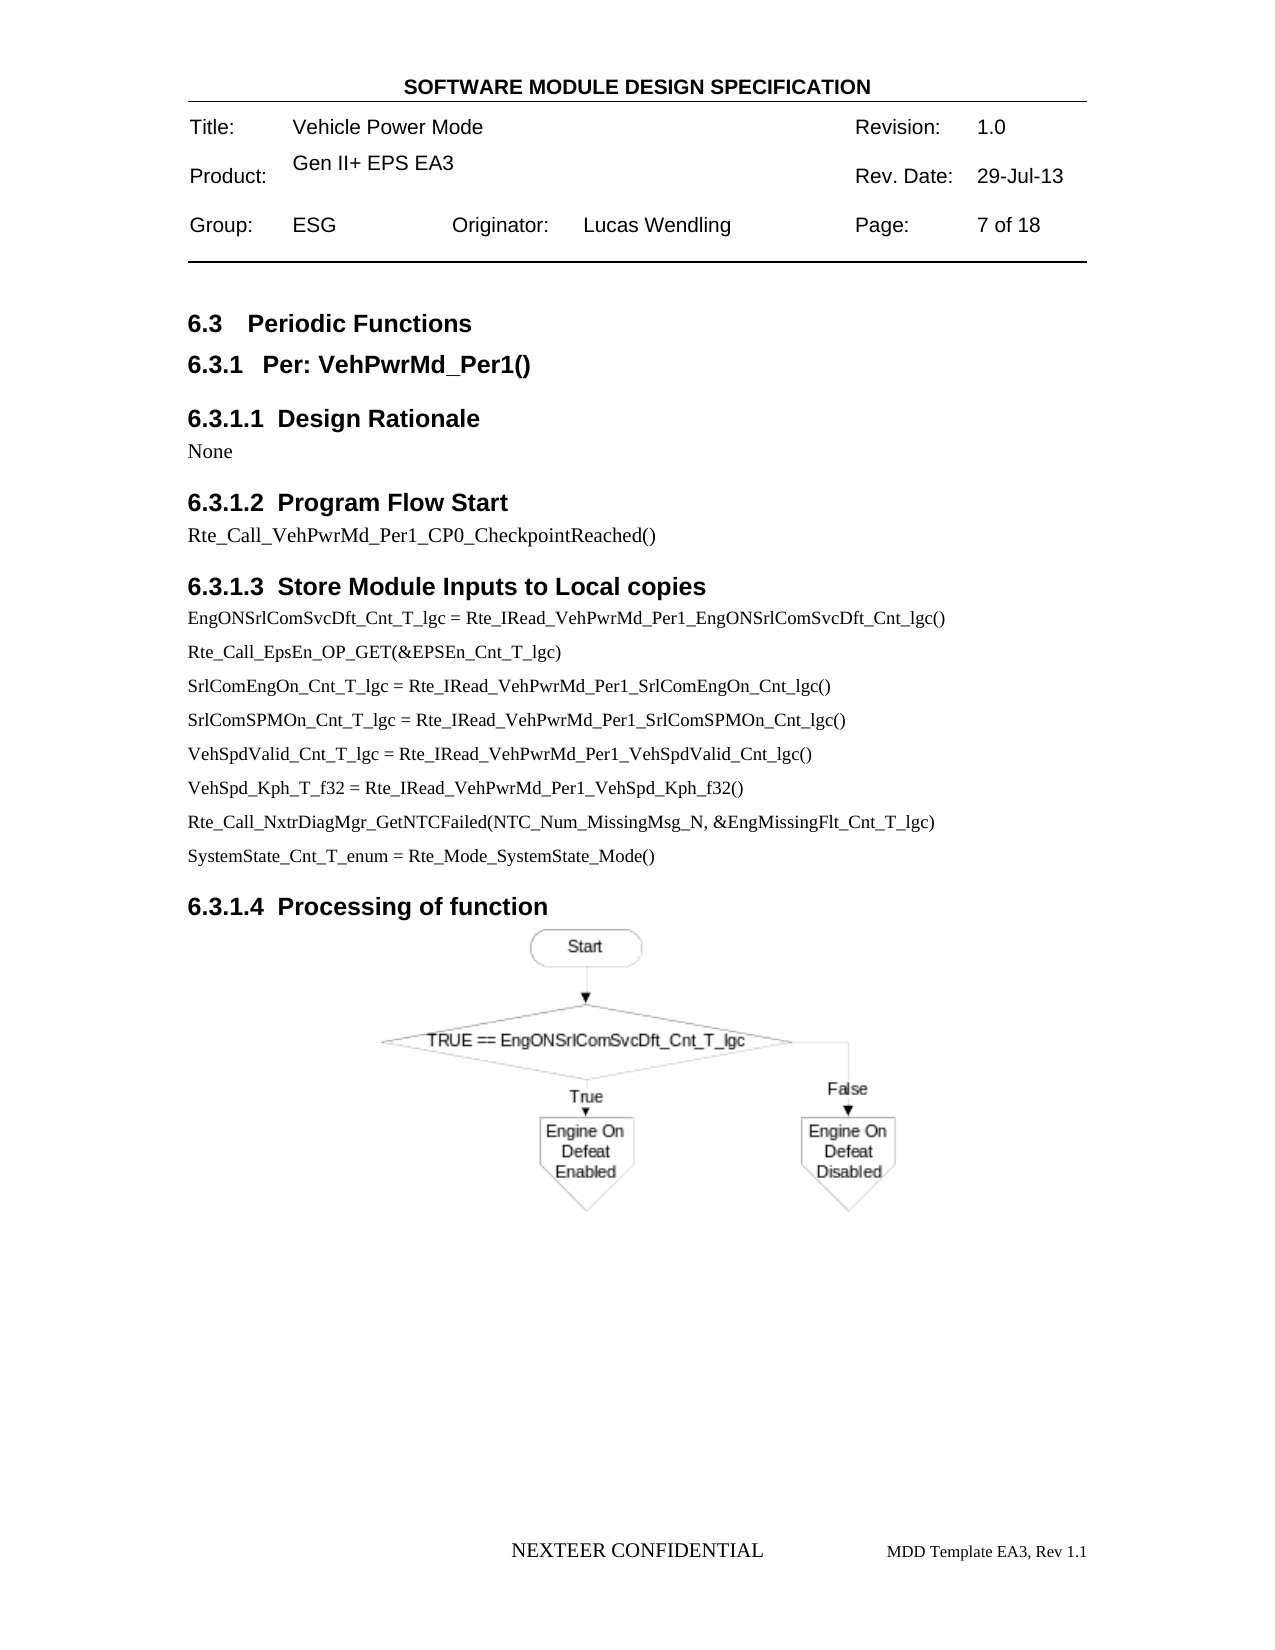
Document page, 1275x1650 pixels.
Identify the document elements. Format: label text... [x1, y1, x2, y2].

subtitle Design Rationale [187, 404, 1087, 432]
text EngONSrlComSvcDft_Cnt_T_lgc = Rte_IRead_VehPwrMd_Per1_EngONSrlComSvcDft_Cnt_lgc() [187, 607, 1087, 628]
text VehSpd_Kph_T_f32 = Rte_IRead_VehPwrMd_Per1_VehSpd_Kph_f32() [187, 777, 1087, 799]
text SrlComEngOn_Cnt_T_lgc = Rte_IRead_VehPwrMd_Per1_SrlComEngOn_Cnt_lgc() [187, 675, 1087, 697]
subtitle Processing of function [187, 892, 1087, 921]
subtitle Per: _Per1() [187, 350, 1087, 379]
text Rte_Call_NxtrDiagMgr_GetNTCFailed(NTC_Num_MissingMsg_N, &EngMissingFlt_Cnt_T_lgc) [187, 811, 1087, 833]
subtitle Store Module Inputs to Local copies [187, 572, 1087, 601]
text Rte_Call_EpsEn_OP_GET(&EPSEn_Cnt_T_lgc) [187, 641, 1087, 662]
text VehSpdValid_Cnt_T_lgc = Rte_IRead_VehPwrMd_Per1_VehSpdValid_Cnt_lgc() [187, 743, 1087, 765]
text SystemState_Cnt_T_enum = Rte_Mode_SystemState_Mode() [187, 845, 1087, 867]
text None [187, 439, 1087, 463]
text Rte_Call_VehPwrMd_Per1_CP0_CheckpointReached() [187, 523, 1087, 547]
subtitle Program Flow Start [187, 488, 1087, 517]
text SrlComSPMOn_Cnt_T_lgc = Rte_IRead_VehPwrMd_Per1_SrlComSPMOn_Cnt_lgc() [187, 709, 1087, 731]
subtitle Periodic Functions [187, 309, 1087, 337]
